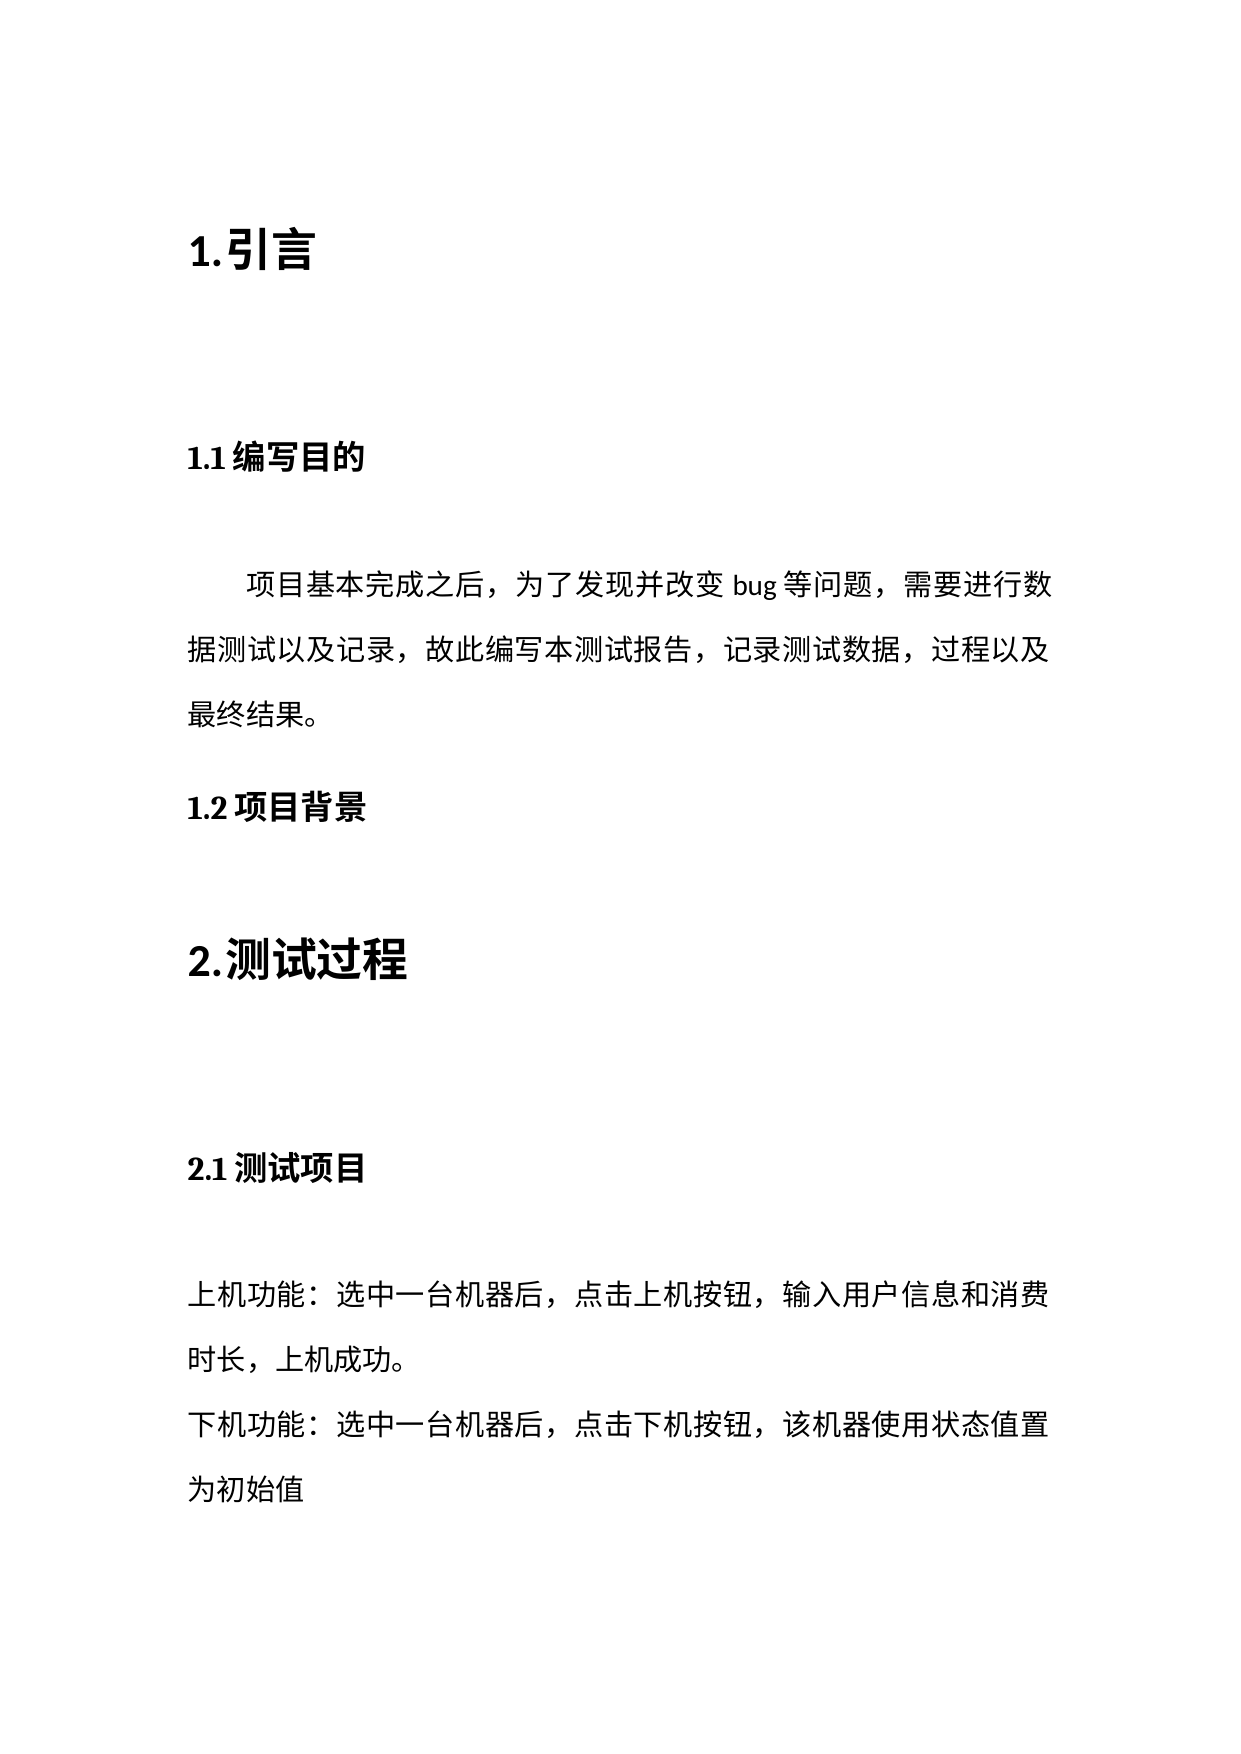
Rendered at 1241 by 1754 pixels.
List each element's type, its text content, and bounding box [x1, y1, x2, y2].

subtitle 2.1测试项目 [187, 1133, 1053, 1198]
text 项目基本完成之后，为了发现并改变bug等问题，需要进行数据测试以及记录，故此编写本测试报告，记录测试数据，过程以及最终结果。 [187, 550, 1053, 745]
subtitle 1.2项目背景 [187, 772, 1053, 837]
text 下机功能：选中一台机器后，点击下机按钮，该机器使用状态值置为初始值 [187, 1390, 1053, 1520]
subtitle 1.1编写目的 [187, 423, 1053, 488]
text 上机功能：选中一台机器后，点击上机按钮，输入用户信息和消费时长，上机成功。 [187, 1260, 1053, 1390]
subtitle 引言 [187, 197, 1053, 295]
subtitle 测试过程 [187, 908, 1053, 1005]
